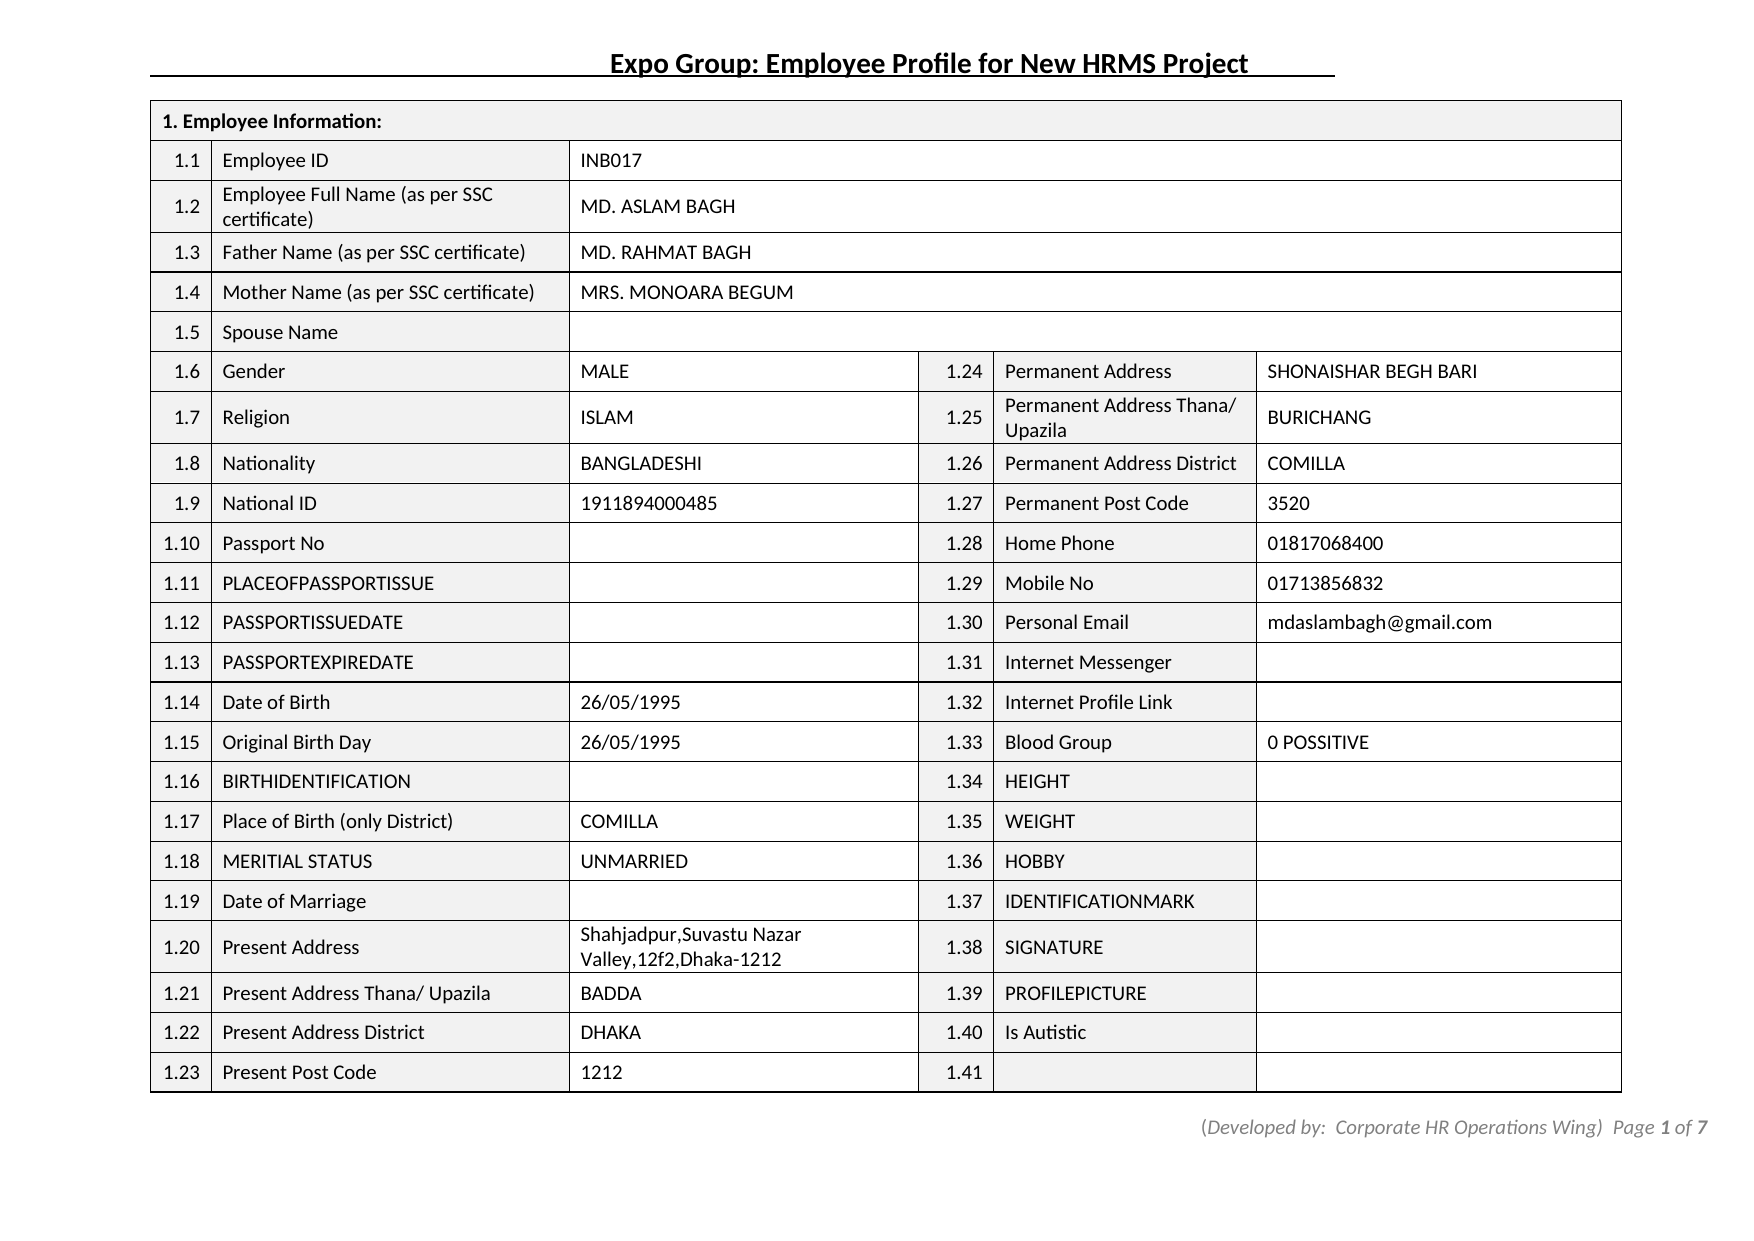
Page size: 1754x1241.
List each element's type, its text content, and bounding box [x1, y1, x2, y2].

table_cell 1.28 [919, 523, 993, 562]
table_cell 1.7 [151, 392, 211, 443]
table_cell 01713856832 [1257, 563, 1621, 602]
table_cell Personal Email [994, 603, 1256, 642]
table_cell Place of Birth (only District) [212, 802, 569, 841]
table_cell 1.31 [919, 643, 993, 681]
table_cell PASSPORTEXPIREDATE [212, 643, 569, 681]
table_cell Original Birth Day [212, 722, 569, 761]
table_cell 1.32 [919, 683, 993, 721]
table_cell Present Address [212, 921, 569, 972]
table_cell Passport No [212, 523, 569, 562]
table_cell Permanent Address District [994, 444, 1256, 482]
table_cell 1.15 [151, 722, 211, 761]
table_cell 1.25 [919, 392, 993, 443]
table_cell 1.26 [919, 444, 993, 482]
table_cell 1911894000485 [570, 484, 918, 522]
table_cell [1257, 881, 1621, 920]
table_header 1. Employee Information: [151, 101, 1621, 140]
table_cell Religion [212, 392, 569, 443]
table_cell Employee ID [212, 141, 569, 180]
table_cell Permanent Post Code [994, 484, 1256, 522]
table_cell 1.19 [151, 881, 211, 920]
table_cell 26/05/1995 [570, 722, 918, 761]
table_cell Employee Full Name (as per SSC certificate) [212, 181, 569, 232]
table_cell MALE [570, 352, 918, 391]
table_cell 1.2 [151, 181, 211, 232]
table_cell MD. ASLAM BAGH [570, 181, 1621, 232]
table_cell 1.39 [919, 973, 993, 1012]
table_cell 1.36 [919, 842, 993, 880]
table_cell [1257, 683, 1621, 721]
table_cell Present Post Code [212, 1053, 569, 1091]
table_cell 1.14 [151, 683, 211, 721]
table_cell Internet Profile Link [994, 683, 1256, 721]
table_cell MERITIAL STATUS [212, 842, 569, 880]
table_cell 1.16 [151, 762, 211, 801]
table_cell 1.5 [151, 312, 211, 351]
table_cell COMILLA [570, 802, 918, 841]
table_cell UNMARRIED [570, 842, 918, 880]
table_cell 1.38 [919, 921, 993, 972]
table_cell 01817068400 [1257, 523, 1621, 562]
table_cell 1.30 [919, 603, 993, 642]
table_cell 1.40 [919, 1013, 993, 1052]
table_cell Home Phone [994, 523, 1256, 562]
table_cell [1257, 1013, 1621, 1052]
table_cell HOBBY [994, 842, 1256, 880]
table_cell Present Address District [212, 1013, 569, 1052]
table_cell Permanent Address [994, 352, 1256, 391]
table_cell BANGLADESHI [570, 444, 918, 482]
table_cell Father Name (as per SSC certificate) [212, 233, 569, 271]
table_cell PASSPORTISSUEDATE [212, 603, 569, 642]
table_cell 1.35 [919, 802, 993, 841]
table_cell [994, 1053, 1256, 1091]
table_cell 1.23 [151, 1053, 211, 1091]
table_cell BIRTHIDENTIFICATION [212, 762, 569, 801]
table_cell HEIGHT [994, 762, 1256, 801]
table_cell Internet Messenger [994, 643, 1256, 681]
table_cell PLACEOFPASSPORTISSUE [212, 563, 569, 602]
table_cell [1257, 973, 1621, 1012]
table_cell Date of Marriage [212, 881, 569, 920]
table_cell 1.1 [151, 141, 211, 180]
table_cell [1257, 921, 1621, 972]
table_cell Is Autistic [994, 1013, 1256, 1052]
table_cell 1.10 [151, 523, 211, 562]
table_cell [1257, 762, 1621, 801]
table_cell 1.11 [151, 563, 211, 602]
table_cell [570, 881, 918, 920]
table_cell 1.24 [919, 352, 993, 391]
table_cell WEIGHT [994, 802, 1256, 841]
text Expo Group: Employee Profile for New HRMS Project [150, 45, 1709, 81]
table_cell 1.4 [151, 273, 211, 311]
table_cell [570, 643, 918, 681]
table_cell Nationality [212, 444, 569, 482]
table_cell 1.37 [919, 881, 993, 920]
table_cell [1257, 643, 1621, 681]
table_cell 1.21 [151, 973, 211, 1012]
table_cell 1.13 [151, 643, 211, 681]
table_cell [1257, 842, 1621, 880]
table_cell SIGNATURE [994, 921, 1256, 972]
table_cell Spouse Name [212, 312, 569, 351]
table_cell ISLAM [570, 392, 918, 443]
table_cell PROFILEPICTURE [994, 973, 1256, 1012]
table_cell Shahjadpur,Suvastu Nazar Valley,12f2,Dhaka-1212 [570, 921, 918, 972]
table_cell IDENTIFICATIONMARK [994, 881, 1256, 920]
table_cell Gender [212, 352, 569, 391]
table_cell [570, 762, 918, 801]
table_cell [570, 312, 1621, 351]
table_cell Mother Name (as per SSC certificate) [212, 273, 569, 311]
table_cell INB017 [570, 141, 1621, 180]
table_cell Blood Group [994, 722, 1256, 761]
table_cell 1.27 [919, 484, 993, 522]
table_cell [570, 603, 918, 642]
table_cell COMILLA [1257, 444, 1621, 482]
table_cell [1257, 1053, 1621, 1091]
table_cell National ID [212, 484, 569, 522]
table_cell 1.3 [151, 233, 211, 271]
table_cell BADDA [570, 973, 918, 1012]
table_cell 1.33 [919, 722, 993, 761]
table_cell DHAKA [570, 1013, 918, 1052]
table_cell 1.41 [919, 1053, 993, 1091]
table_cell [1257, 802, 1621, 841]
table_cell Permanent Address Thana/ Upazila [994, 392, 1256, 443]
table_cell 1.34 [919, 762, 993, 801]
table_cell Date of Birth [212, 683, 569, 721]
table_cell 1.12 [151, 603, 211, 642]
table_cell 0 POSSITIVE [1257, 722, 1621, 761]
table_cell mdaslambagh@gmail.com [1257, 603, 1621, 642]
table_cell Present Address Thana/ Upazila [212, 973, 569, 1012]
table_cell 1.17 [151, 802, 211, 841]
table_cell 1.22 [151, 1013, 211, 1052]
table_cell 3520 [1257, 484, 1621, 522]
table_cell 1.29 [919, 563, 993, 602]
table_cell 1212 [570, 1053, 918, 1091]
table_cell 1.18 [151, 842, 211, 880]
table_cell 1.8 [151, 444, 211, 482]
table_cell MRS. MONOARA BEGUM [570, 273, 1621, 311]
table_cell MD. RAHMAT BAGH [570, 233, 1621, 271]
table_cell 26/05/1995 [570, 683, 918, 721]
table_cell [570, 523, 918, 562]
table_cell BURICHANG [1257, 392, 1621, 443]
table_cell [570, 563, 918, 602]
table_cell 1.20 [151, 921, 211, 972]
table_cell 1.6 [151, 352, 211, 391]
table_cell 1.9 [151, 484, 211, 522]
table_cell Mobile No [994, 563, 1256, 602]
table_cell SHONAISHAR BEGH BARI [1257, 352, 1621, 391]
